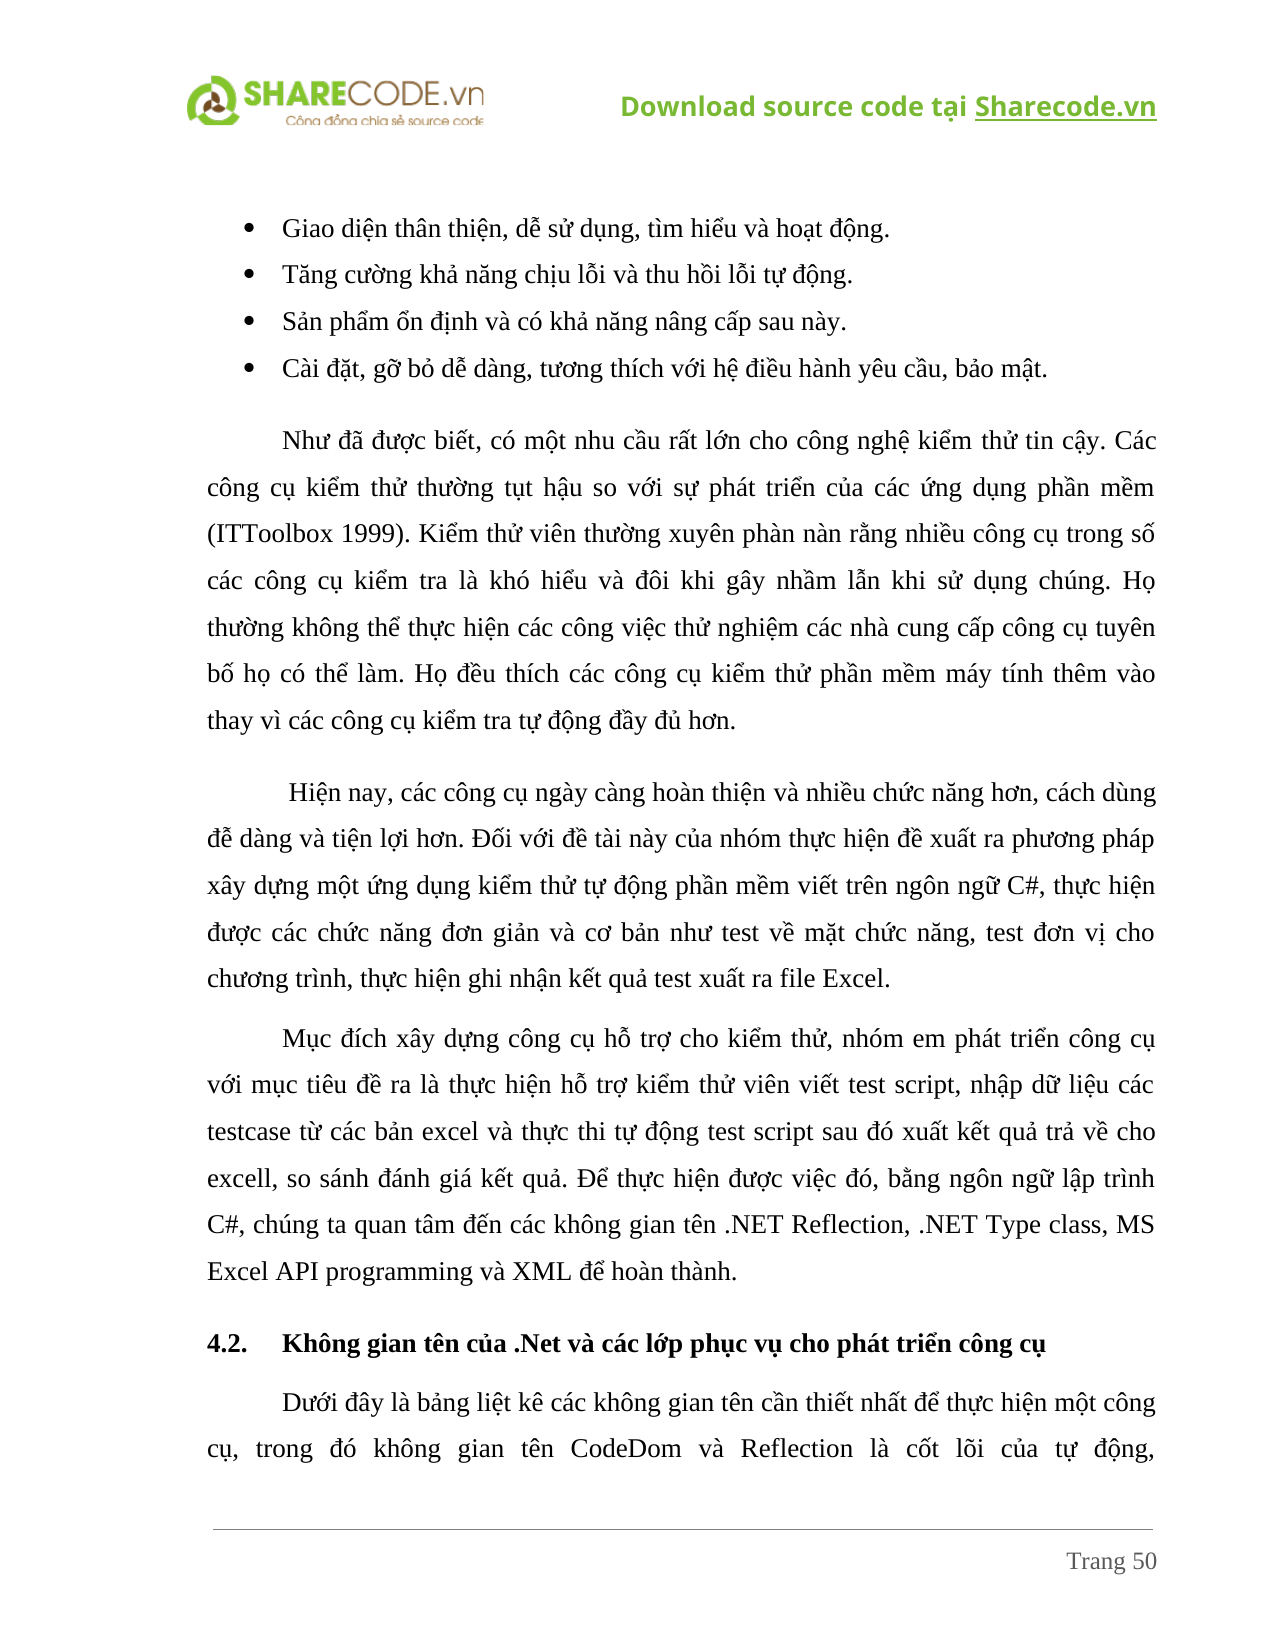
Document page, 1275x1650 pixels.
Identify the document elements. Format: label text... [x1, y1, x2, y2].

text Như đã được biết, có một nhu cầu rất lớn cho công nghệ kiểm thử tin cậy. Các công cụ kiểm thử thường tụt hậu so với sự phát triển của các ứng dụng phần mềm (ITToolbox 1999). Kiểm thử viên thường xuyên phàn nàn rằng nhiều công cụ trong số các công cụ kiểm tra là khó hiểu và đôi khi gây nhầm lẫn khi sử dụng chúng. Họ thường không thể thực hiện các công việc thử nghiệm các nhà cung cấp công cụ tuyên bố họ có thể làm. Họ đều thích các công cụ kiểm thử phần mềm máy tính thêm vào thay vì các công cụ kiểm tra tự động đầy đủ hơn. [207, 424, 1157, 735]
list Giao diện thân thiện, dễ sử dụng, tìm hiểu và hoạt động. [244, 212, 1157, 243]
list Cài đặt, gỡ bỏ dễ dàng, tương thích với hệ điều hành yêu cầu, bảo mật. [244, 352, 1157, 383]
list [207, 1386, 1157, 1464]
subtitle Không gian tên của .Net và các lớp phục vụ cho phát triển công cụ [207, 1327, 1157, 1358]
list Tăng cường khả năng chịu lỗi và thu hồi lỗi tự động. [244, 258, 1157, 290]
text Hiện nay, các công cụ ngày càng hoàn thiện và nhiều chức năng hơn, cách dùng đễ dàng và tiện lợi hơn. Đối với đề tài này của nhóm thực hiện đề xuất ra phương pháp xây dựng một ứng dụng kiểm thử tự động phần mềm viết trên ngôn ngữ C#, thực hiện được các chức năng đơn giản và cơ bản như test về mặt chức năng, test đơn vị cho chương trình, thực hiện ghi nhận kết quả test xuất ra file Excel. [207, 776, 1157, 994]
picture [186, 75, 484, 126]
list Mục đích xây dựng công cụ hỗ trợ cho kiểm thử, nhóm em phát triển công cụ với mục tiêu đề ra là thực hiện hỗ trợ kiểm thử viên viết test script, nhập dữ liệu các testcase từ các bản excel và thực thi tự động test script sau đó xuất kết quả trả về cho excell, so sánh đánh giá kết quả. Để thực hiện được việc đó, bằng ngôn ngữ lập trình C#, chúng ta quan tâm đến các không gian tên .NET Reflection, .NET Type class, MS Excel API programming và XML để hoàn thành. [207, 1022, 1157, 1286]
list Sản phẩm ổn định và có khả năng nâng cấp sau này. [244, 305, 1157, 337]
